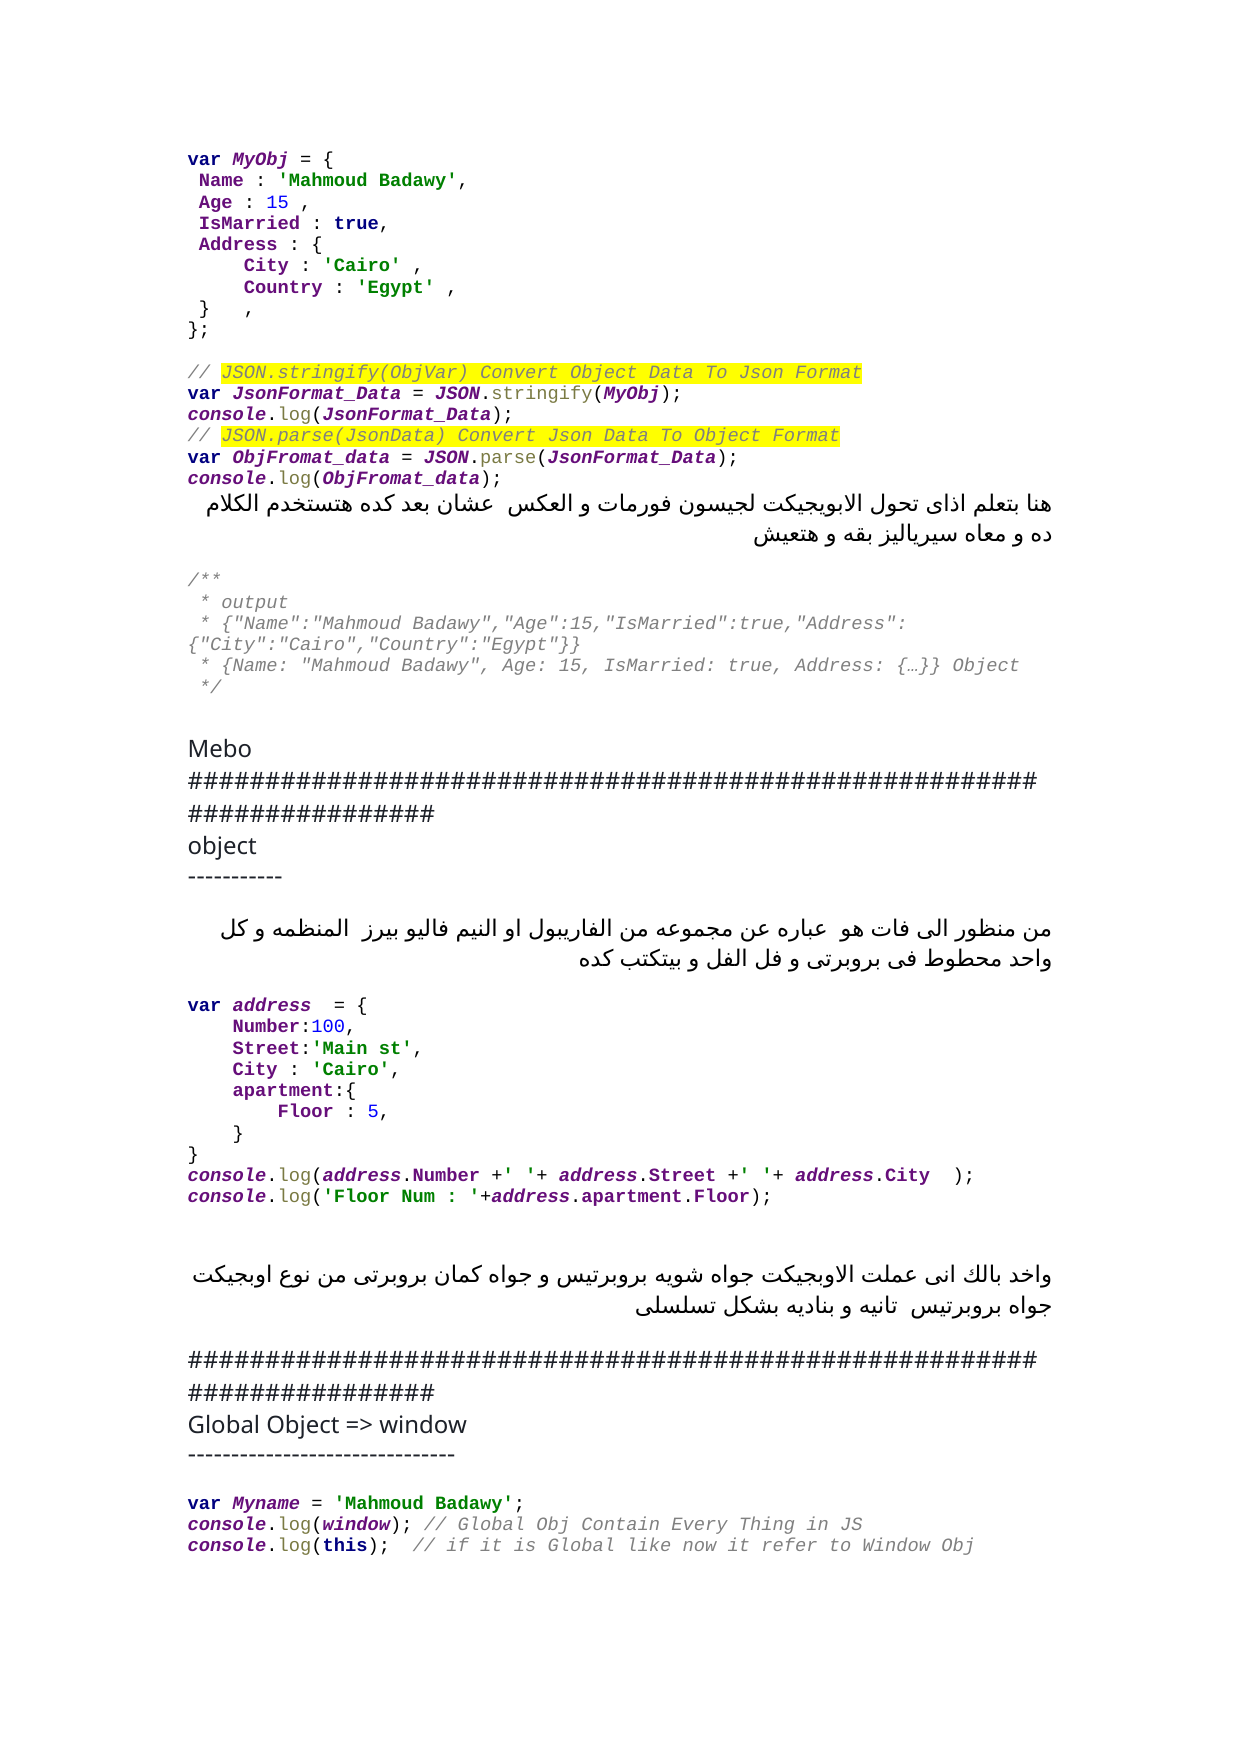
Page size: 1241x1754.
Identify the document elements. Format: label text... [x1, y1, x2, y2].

text ####################################################################### object [187, 764, 1053, 862]
text /** * output * {"Name":"Mahmoud Badawy","Age":15,"IsMarried":true,"Address":{"City":"Cairo","Country":"Egypt"}} * {Name: "Mahmoud Badawy", Age: 15, IsMarried: true, Address: {…}} Object */ [187, 571, 1053, 699]
text ------------------------------- [187, 1441, 1053, 1468]
text ----------- [187, 862, 1053, 890]
text واخد بالك انى عملت الاوبجيكت جواه شويه بروبرتيس و جواه كمان بروبرتى من نوع اوبجيكت جواه بروبرتيس تانيه و بناديه بشكل تسلسلى [187, 1261, 1053, 1318]
text هنا بتعلم اذاى تحول الابويجيكت لجيسون فورمات و العكس عشان بعد كده هتستخدم الكلام ده و معاه سيرياليز بقه و هتعيش [187, 490, 1053, 547]
text من منظور الى فات هو عباره عن مجموعه من الفاريبول او النيم فاليو بيرز المنظمه و كل واحد محطوط فى بروبرتى و فل الفل و بيتكتب كده [187, 915, 1053, 971]
text var MyObj = { Name : 'Mahmoud Badawy', Age : 15 , IsMarried : true, Address : { City : 'Cairo' , Country : 'Egypt' , } , }; // JSON.stringify(ObjVar) Convert Object Data To Json Format var JsonFormat_Data = JSON.stringify(MyObj); console.log(JsonFormat_Data); // JSON.parse(JsonData) Convert Json Data To Object Format var ObjFromat_data = JSON.parse(JsonFormat_Data); console.log(ObjFromat_data); [187, 150, 1053, 490]
text Mebo [187, 731, 1053, 764]
text ####################################################################### Global Object => window [187, 1343, 1053, 1441]
text var address = { Number:100, Street:'Main st', City : 'Cairo', apartment:{ Floor : 5, } } console.log(address.Number +' '+ address.Street +' '+ address.City ); console.log('Floor Num : '+address.apartment.Floor); [187, 996, 1053, 1208]
